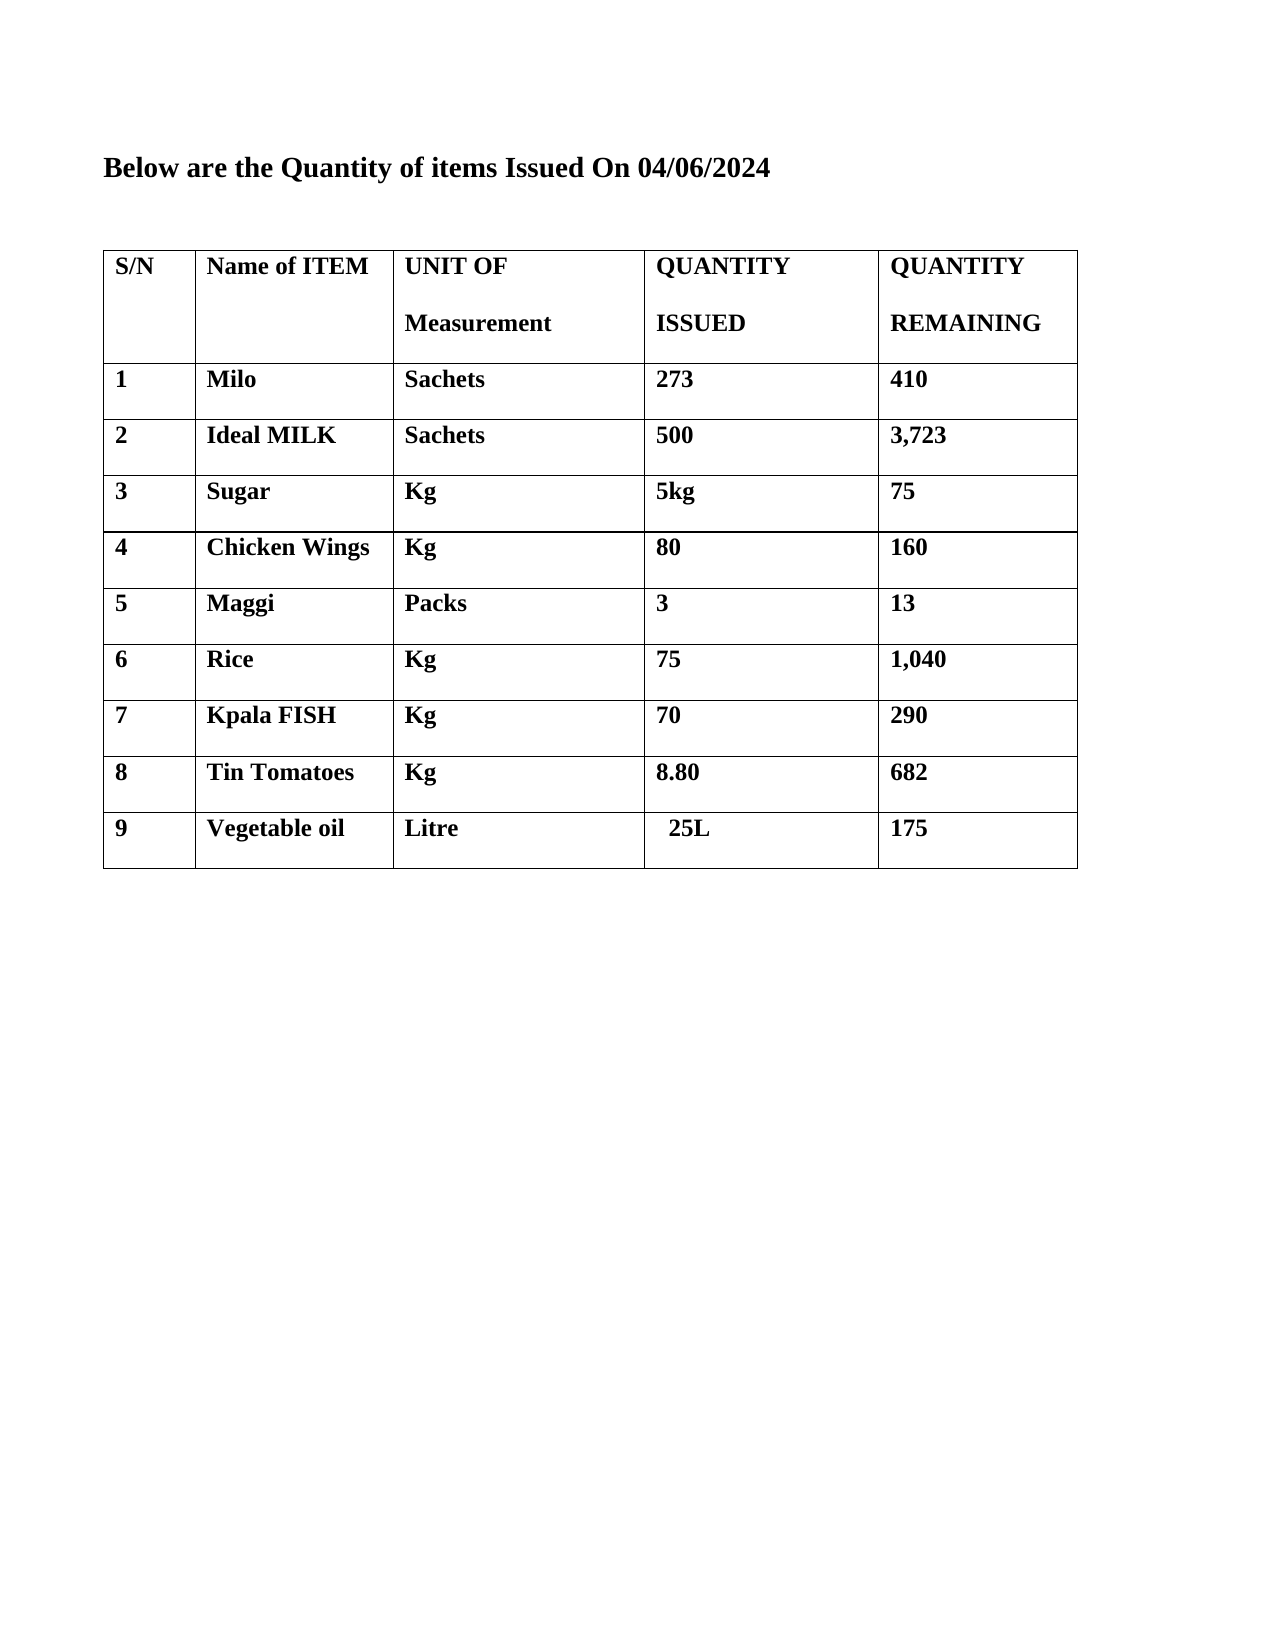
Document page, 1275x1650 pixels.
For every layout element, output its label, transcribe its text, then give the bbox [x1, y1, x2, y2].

table_cell Kg [394, 476, 644, 531]
table_header S/N [104, 251, 195, 363]
table_cell 25L [645, 813, 878, 868]
table_cell 1,040 [879, 645, 1077, 699]
table_cell Kpala FISH [196, 701, 393, 756]
table_cell 13 [879, 589, 1077, 643]
table_header QUANTITY REMAINING [879, 251, 1077, 363]
table_cell 7 [104, 701, 195, 756]
table_cell Rice [196, 645, 393, 699]
table_cell Kg [394, 701, 644, 756]
table_cell 9 [104, 813, 195, 868]
table_cell Packs [394, 589, 644, 643]
table_cell Ideal MILK [196, 420, 393, 475]
table_cell 290 [879, 701, 1077, 756]
table_cell 5kg [645, 476, 878, 531]
table_cell Sachets [394, 420, 644, 475]
table_cell 273 [645, 364, 878, 419]
table_cell 3,723 [879, 420, 1077, 475]
table_cell 160 [879, 533, 1077, 587]
table_cell 3 [104, 476, 195, 531]
text Below are the Quantity of items Issued On 04/06/2024 [103, 150, 1153, 183]
table_cell 410 [879, 364, 1077, 419]
table_cell Vegetable oil [196, 813, 393, 868]
table_cell Maggi [196, 589, 393, 643]
table_cell Kg [394, 757, 644, 812]
table_cell Kg [394, 533, 644, 587]
table_cell 70 [645, 701, 878, 756]
table_cell Tin Tomatoes [196, 757, 393, 812]
table_cell 8 [104, 757, 195, 812]
table_cell Kg [394, 645, 644, 699]
table_cell Milo [196, 364, 393, 419]
table_cell 3 [645, 589, 878, 643]
table_cell 4 [104, 533, 195, 587]
table_cell Sachets [394, 364, 644, 419]
table_cell Sugar [196, 476, 393, 531]
table_header UNIT OF Measurement [394, 251, 644, 363]
table_header Name of ITEM [196, 251, 393, 363]
table_cell Litre [394, 813, 644, 868]
table_cell 1 [104, 364, 195, 419]
table_cell 75 [879, 476, 1077, 531]
table_cell Chicken Wings [196, 533, 393, 587]
table_cell 80 [645, 533, 878, 587]
table_cell 500 [645, 420, 878, 475]
table_cell 8.80 [645, 757, 878, 812]
table_header QUANTITY ISSUED [645, 251, 878, 363]
table_cell 2 [104, 420, 195, 475]
table_cell 75 [645, 645, 878, 699]
table_cell 175 [879, 813, 1077, 868]
table_cell 682 [879, 757, 1077, 812]
table_cell 6 [104, 645, 195, 699]
table_cell 5 [104, 589, 195, 643]
